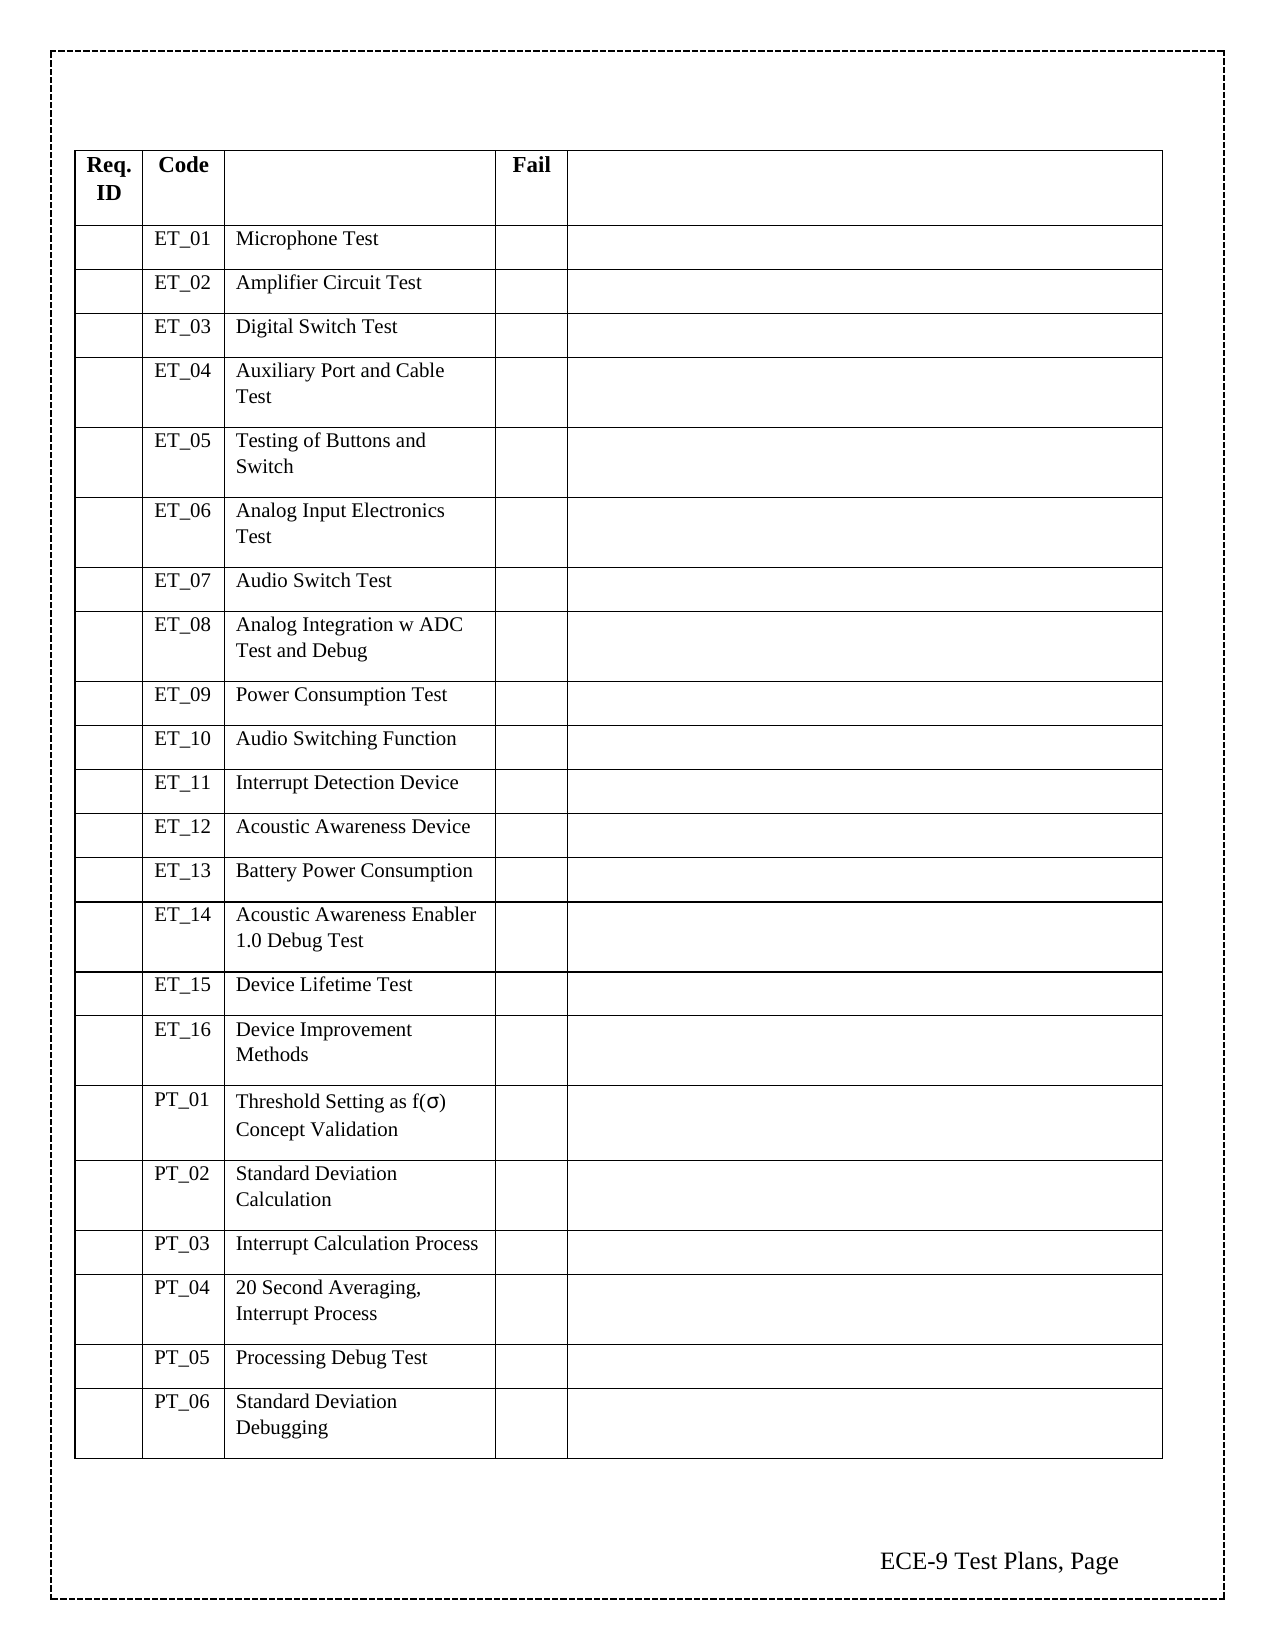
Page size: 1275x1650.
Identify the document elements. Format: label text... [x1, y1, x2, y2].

table_cell PT_03 [143, 1231, 224, 1274]
table_cell [76, 428, 142, 497]
table_cell [496, 1389, 567, 1458]
table_cell [496, 1016, 567, 1085]
table_cell [568, 314, 1162, 357]
table_cell Acoustic Awareness Device [225, 814, 495, 857]
table_cell [76, 973, 142, 1015]
table_cell ET_07 [143, 568, 224, 611]
table_cell PT_05 [143, 1345, 224, 1388]
table_cell [496, 973, 567, 1015]
table_cell [76, 568, 142, 611]
table_cell [568, 498, 1162, 567]
table_cell [568, 903, 1162, 971]
table_cell PT_06 [143, 1389, 224, 1458]
table_cell [496, 903, 567, 971]
table_cell Testing of Buttons and Switch [225, 428, 495, 497]
table_cell [496, 358, 567, 427]
table_cell [76, 1161, 142, 1230]
table_cell [568, 428, 1162, 497]
table_cell [496, 1231, 567, 1274]
table_cell ET_14 [143, 903, 224, 971]
table_cell ET_01 [143, 226, 224, 269]
table_cell ET_04 [143, 358, 224, 427]
table_cell ET_03 [143, 314, 224, 357]
table_header Comments [568, 151, 1162, 225]
table_cell [496, 1086, 567, 1160]
table_cell Digital Switch Test [225, 314, 495, 357]
table_cell ET_05 [143, 428, 224, 497]
table_cell Audio Switching Function [225, 726, 495, 769]
table_cell Device Improvement Methods [225, 1016, 495, 1085]
table_cell Interrupt Calculation Process [225, 1231, 495, 1274]
table_cell Device Lifetime Test [225, 973, 495, 1015]
table_cell ET_12 [143, 814, 224, 857]
table_cell Threshold Setting as f(σ) Concept Validation [225, 1086, 495, 1160]
table_cell Battery Power Consumption [225, 858, 495, 901]
table_cell [496, 428, 567, 497]
table_cell PT_04 [143, 1275, 224, 1344]
table_cell [568, 1389, 1162, 1458]
table_cell ET_11 [143, 770, 224, 813]
table_cell Standard Deviation Debugging [225, 1389, 495, 1458]
table_cell [568, 814, 1162, 857]
table_header Test Code [143, 151, 224, 225]
table_cell [496, 314, 567, 357]
table_cell [568, 858, 1162, 901]
table_cell [496, 1161, 567, 1230]
table_cell [496, 270, 567, 313]
table_cell [76, 612, 142, 681]
table_cell [76, 358, 142, 427]
table_cell [568, 973, 1162, 1015]
table_cell [76, 314, 142, 357]
table_cell ET_02 [143, 270, 224, 313]
table_cell [496, 814, 567, 857]
table_cell ET_08 [143, 612, 224, 681]
table_cell [496, 612, 567, 681]
table_cell [568, 1016, 1162, 1085]
table_cell [568, 726, 1162, 769]
table_cell [76, 1389, 142, 1458]
table_header Pass/ Fail [496, 151, 567, 225]
table_cell [568, 1345, 1162, 1388]
table_cell [496, 726, 567, 769]
table_cell [76, 770, 142, 813]
table_cell [568, 682, 1162, 725]
table_cell [76, 226, 142, 269]
table_cell [496, 1345, 567, 1388]
table_cell [76, 498, 142, 567]
table_cell [496, 1275, 567, 1344]
table_cell Acoustic Awareness Enabler 1.0 Debug Test [225, 903, 495, 971]
table_cell [568, 770, 1162, 813]
table_cell [568, 358, 1162, 427]
table_cell [76, 1086, 142, 1160]
table_cell ET_09 [143, 682, 224, 725]
table_cell ET_10 [143, 726, 224, 769]
table_cell Amplifier Circuit Test [225, 270, 495, 313]
table_cell [496, 226, 567, 269]
table_cell Processing Debug Test [225, 1345, 495, 1388]
table_cell ET_13 [143, 858, 224, 901]
table_cell [568, 612, 1162, 681]
table_cell ET_15 [143, 973, 224, 1015]
table_cell [76, 1345, 142, 1388]
table_cell ET_16 [143, 1016, 224, 1085]
table_cell Analog Input Electronics Test [225, 498, 495, 567]
table_header Eng. Req. ID [76, 151, 142, 225]
table_cell [76, 858, 142, 901]
table_cell [496, 498, 567, 567]
table_cell PT_01 [143, 1086, 224, 1160]
table_cell Microphone Test [225, 226, 495, 269]
table_cell 20 Second Averaging, Interrupt Process [225, 1275, 495, 1344]
table_cell [568, 270, 1162, 313]
table_cell [76, 682, 142, 725]
table_cell Power Consumption Test [225, 682, 495, 725]
table_cell [568, 1161, 1162, 1230]
table_header Test Name [225, 151, 495, 225]
table_cell [76, 726, 142, 769]
table_cell [496, 770, 567, 813]
table_cell Analog Integration w ADC Test and Debug [225, 612, 495, 681]
table_cell [568, 1086, 1162, 1160]
table_cell [76, 270, 142, 313]
table_cell [496, 682, 567, 725]
table_cell [76, 1231, 142, 1274]
table_cell [76, 814, 142, 857]
table_cell [568, 568, 1162, 611]
table_cell ET_06 [143, 498, 224, 567]
table_cell [568, 1231, 1162, 1274]
table_cell [76, 1016, 142, 1085]
table_cell Interrupt Detection Device [225, 770, 495, 813]
table_cell Standard Deviation Calculation [225, 1161, 495, 1230]
table_cell [568, 226, 1162, 269]
table_cell [76, 903, 142, 971]
table_cell PT_02 [143, 1161, 224, 1230]
table_cell [496, 858, 567, 901]
table_cell [568, 1275, 1162, 1344]
table_cell [496, 568, 567, 611]
table_cell Auxiliary Port and Cable Test [225, 358, 495, 427]
table_cell [76, 1275, 142, 1344]
table_cell Audio Switch Test [225, 568, 495, 611]
